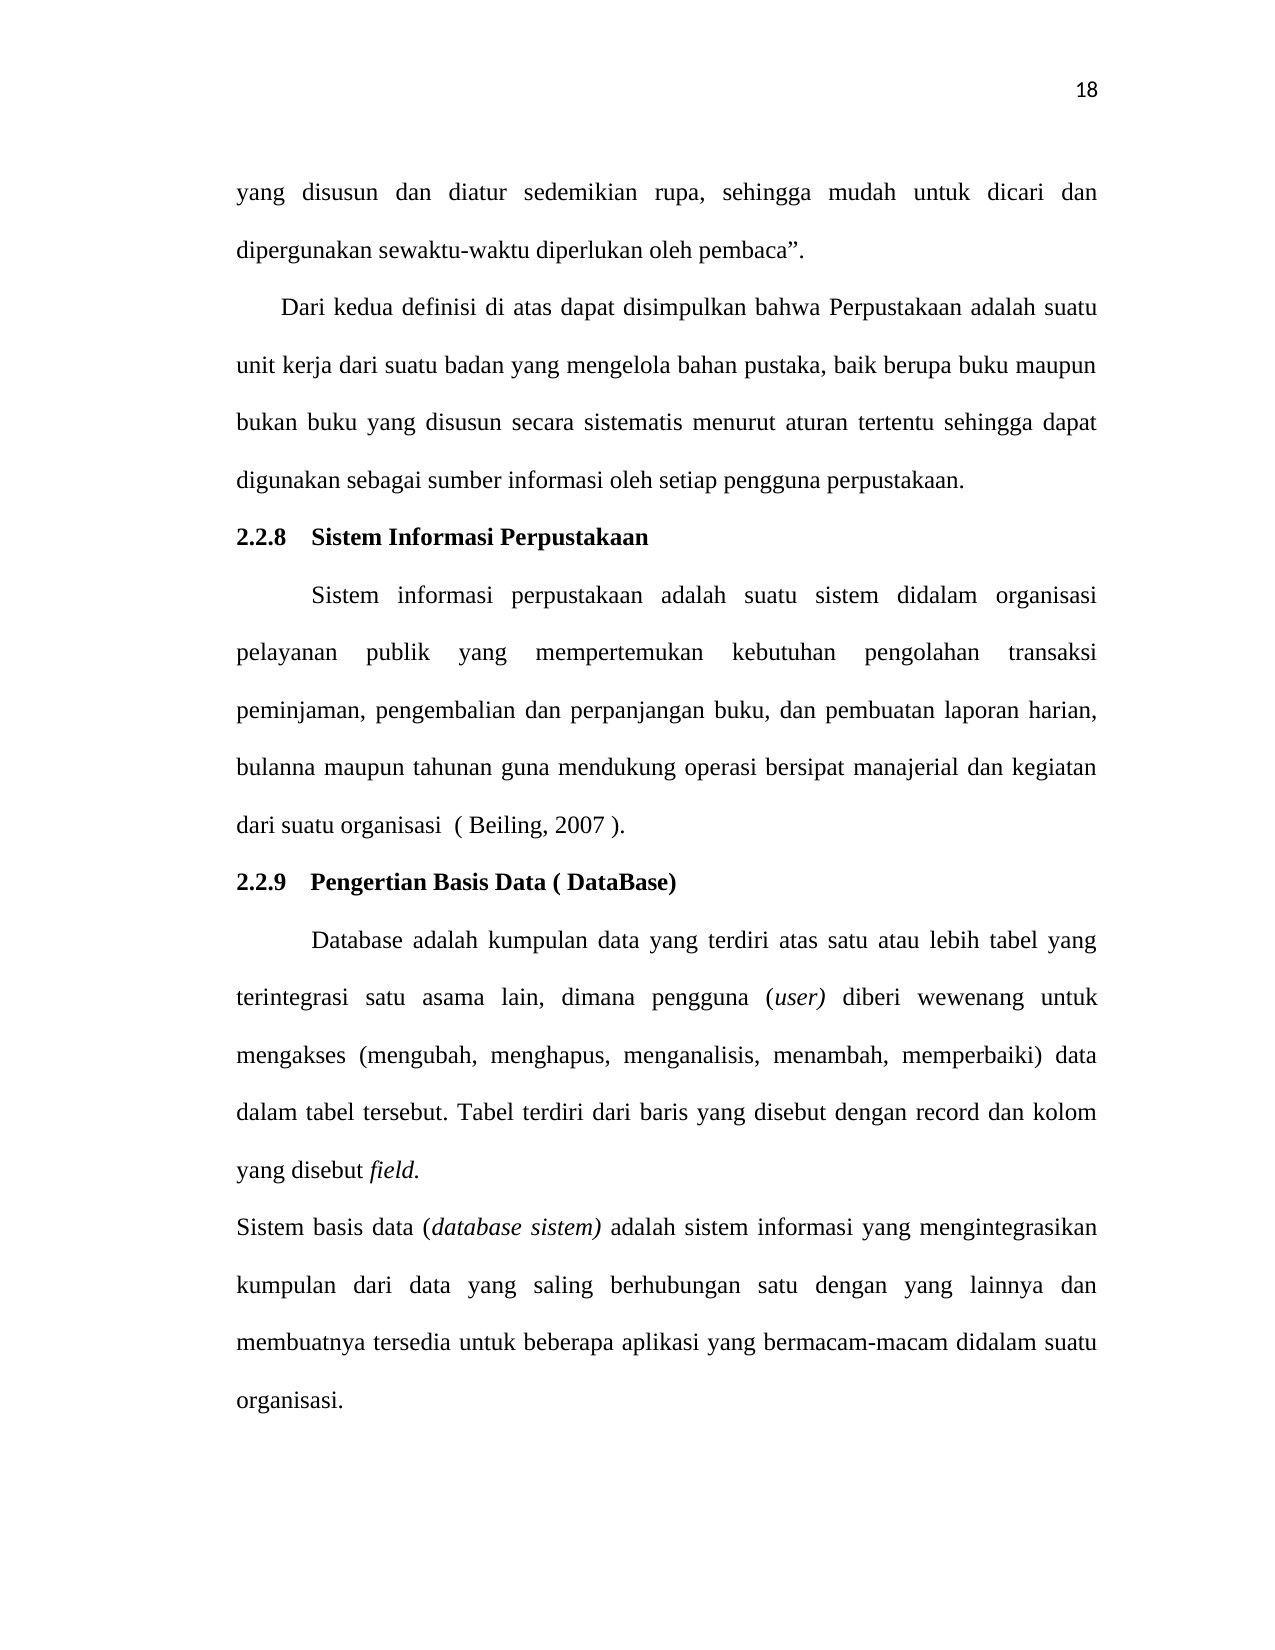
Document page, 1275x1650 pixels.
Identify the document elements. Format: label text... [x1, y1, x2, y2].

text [236, 177, 1098, 263]
list Pengertian Basis Data ( DataBase) [236, 867, 1098, 896]
text Dari kedua definisi di atas dapat disimpulkan bahwa Perpustakaan adalah suatu unit kerja dari suatu badan yang mengelola bahan pustaka, baik berupa buku maupun bukan buku yang disusun secara sistematis menurut aturan tertentu sehingga dapat digunakan sebagai sumber informasi oleh setiap pengguna perpustakaan. [236, 292, 1098, 493]
list Database adalah kumpulan data yang terdiri atas satu atau lebih tabel yang terintegrasi satu asama lain, dimana pengguna (user) diberi wewenang untuk mengakses (mengubah, menghapus, menganalisis, menambah, memperbaiki) data dalam tabel tersebut. Tabel terdiri dari baris yang disebut dengan record dan kolom yang disebut field. [236, 925, 1098, 1183]
list Sistem informasi perpustakaan adalah suatu sistem didalam organisasi pelayanan publik yang mempertemukan kebutuhan pengolahan transaksi peminjaman, pengembalian dan perpanjangan buku, dan pembuatan laporan harian, bulanna maupun tahunan guna mendukung operasi bersipat manajerial dan kegiatan dari suatu organisasi ( Beiling, 2007 ). [236, 580, 1098, 838]
list Sistem Informasi Perpustakaan [236, 522, 1098, 551]
list Sistem basis data (database sistem) adalah sistem informasi yang mengintegrasikan kumpulan dari data yang saling berhubungan satu dengan yang lainnya dan membuatnya tersedia untuk beberapa aplikasi yang bermacam-macam didalam suatu organisasi. [236, 1212, 1098, 1413]
